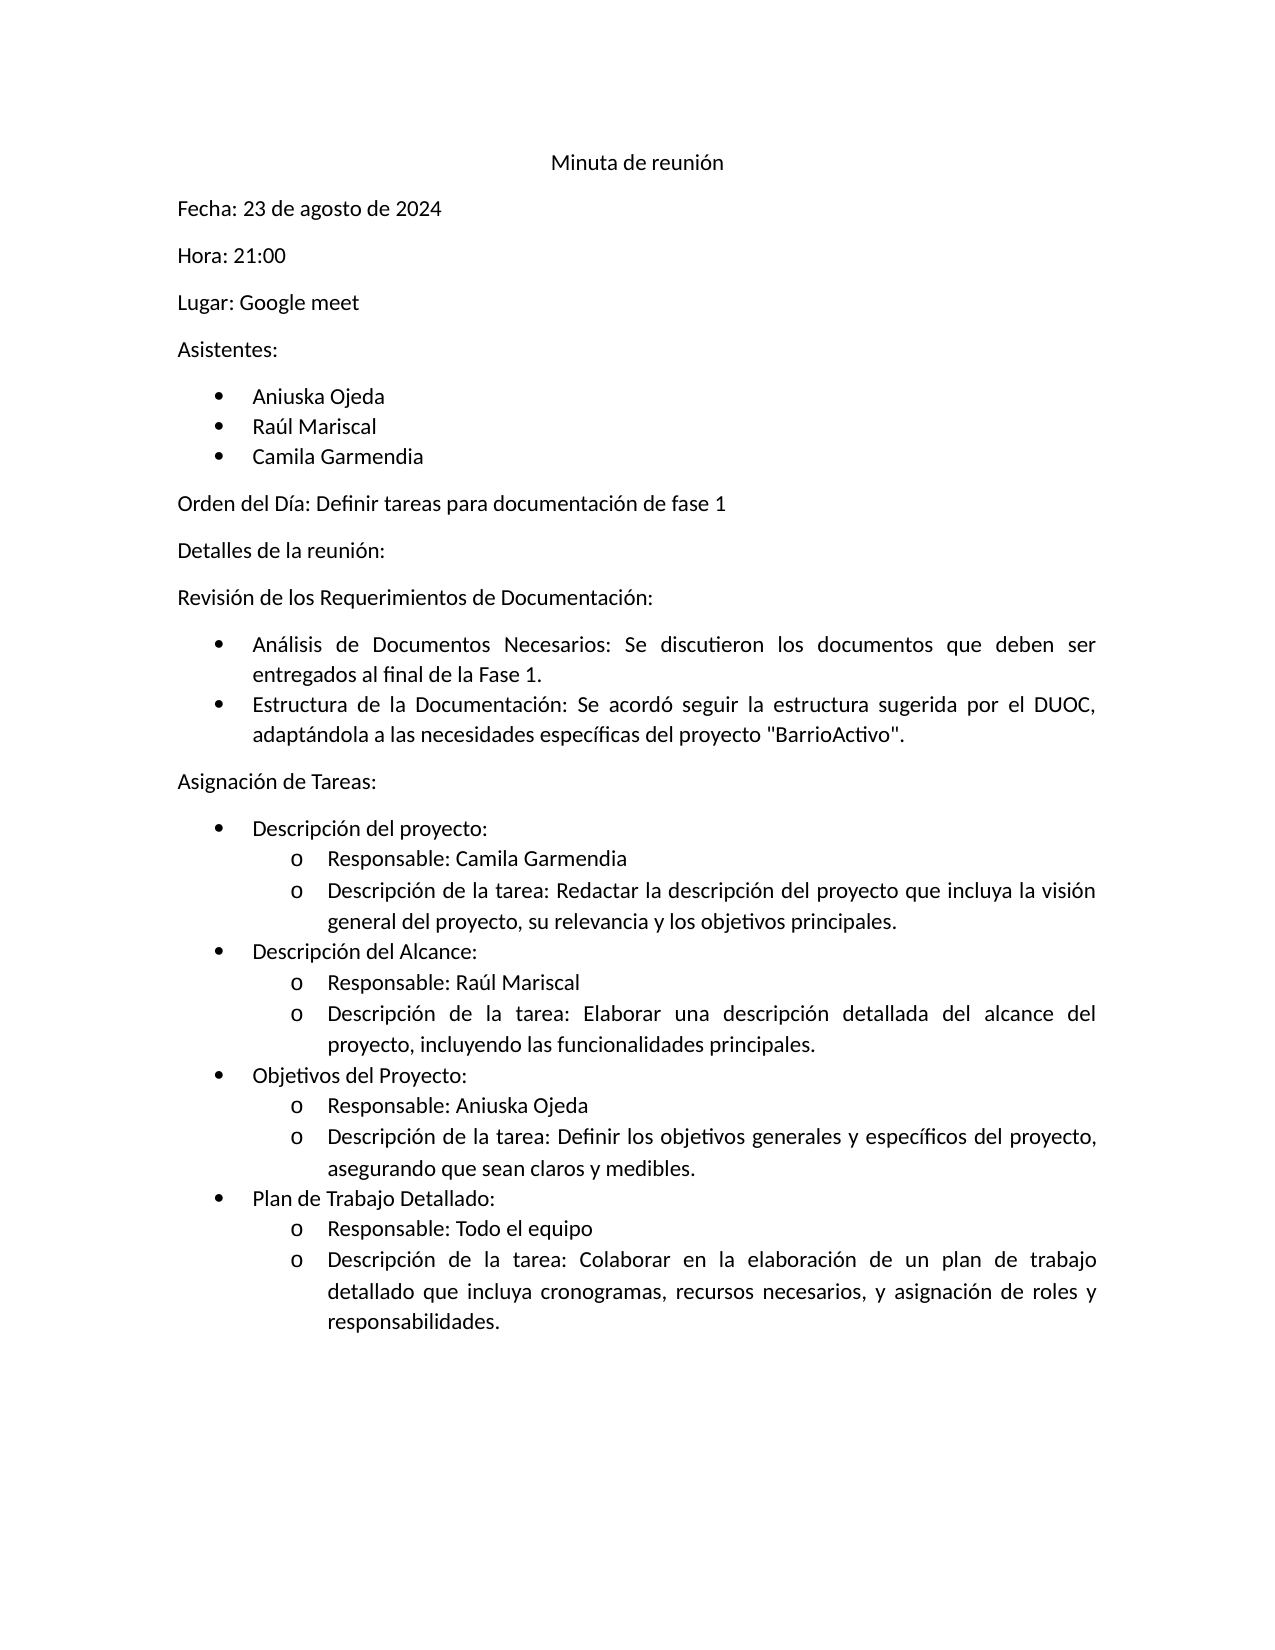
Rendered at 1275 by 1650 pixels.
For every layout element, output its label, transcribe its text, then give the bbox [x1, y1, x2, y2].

list Raúl Mariscal [215, 412, 1098, 440]
text Revisión de los Requerimientos de Documentación: [177, 583, 1098, 611]
list Descripción del proyecto: [215, 814, 1098, 842]
list Descripción del Alcance: [215, 937, 1098, 966]
list Descripción de la tarea: Colaborar en la elaboración de un plan de trabajo detallado que incluya cronogramas, recursos necesarios, y asignación de roles y responsabilidades. [290, 1246, 1098, 1335]
list Estructura de la Documentación: Se acordó seguir la estructura sugerida por el DUOC, adaptándola a las necesidades específicas del proyecto "BarrioActivo". [215, 690, 1098, 748]
text Asistentes: [177, 335, 1098, 363]
text Asignación de Tareas: [177, 767, 1098, 795]
list Aniuska Ojeda [215, 382, 1098, 410]
text Orden del Día: Definir tareas para documentación de fase 1 [177, 489, 1098, 517]
text Fecha: 23 de agosto de 2024 [177, 194, 1098, 222]
list Plan de Trabajo Detallado: [215, 1184, 1098, 1212]
list Responsable: Camila Garmendia [290, 844, 1098, 874]
list Responsable: Todo el equipo [290, 1214, 1098, 1243]
list Descripción de la tarea: Definir los objetivos generales y específicos del proyecto, asegurando que sean claros y medibles. [290, 1122, 1098, 1182]
list Objetivos del Proyecto: [215, 1061, 1098, 1089]
text Minuta de reunión [177, 148, 1098, 176]
list Análisis de Documentos Necesarios: Se discutieron los documentos que deben ser entregados al final de la Fase 1. [215, 630, 1098, 688]
list Camila Garmendia [215, 442, 1098, 470]
list Responsable: Aniuska Ojeda [290, 1091, 1098, 1120]
text Lugar: Google meet [177, 288, 1098, 316]
list Responsable: Raúl Mariscal [290, 968, 1098, 997]
text Hora: 21:00 [177, 241, 1098, 269]
list Descripción de la tarea: Redactar la descripción del proyecto que incluya la visión general del proyecto, su relevancia y los objetivos principales. [290, 876, 1098, 935]
list Descripción de la tarea: Elaborar una descripción detallada del alcance del proyecto, incluyendo las funcionalidades principales. [290, 999, 1098, 1058]
text Detalles de la reunión: [177, 536, 1098, 564]
